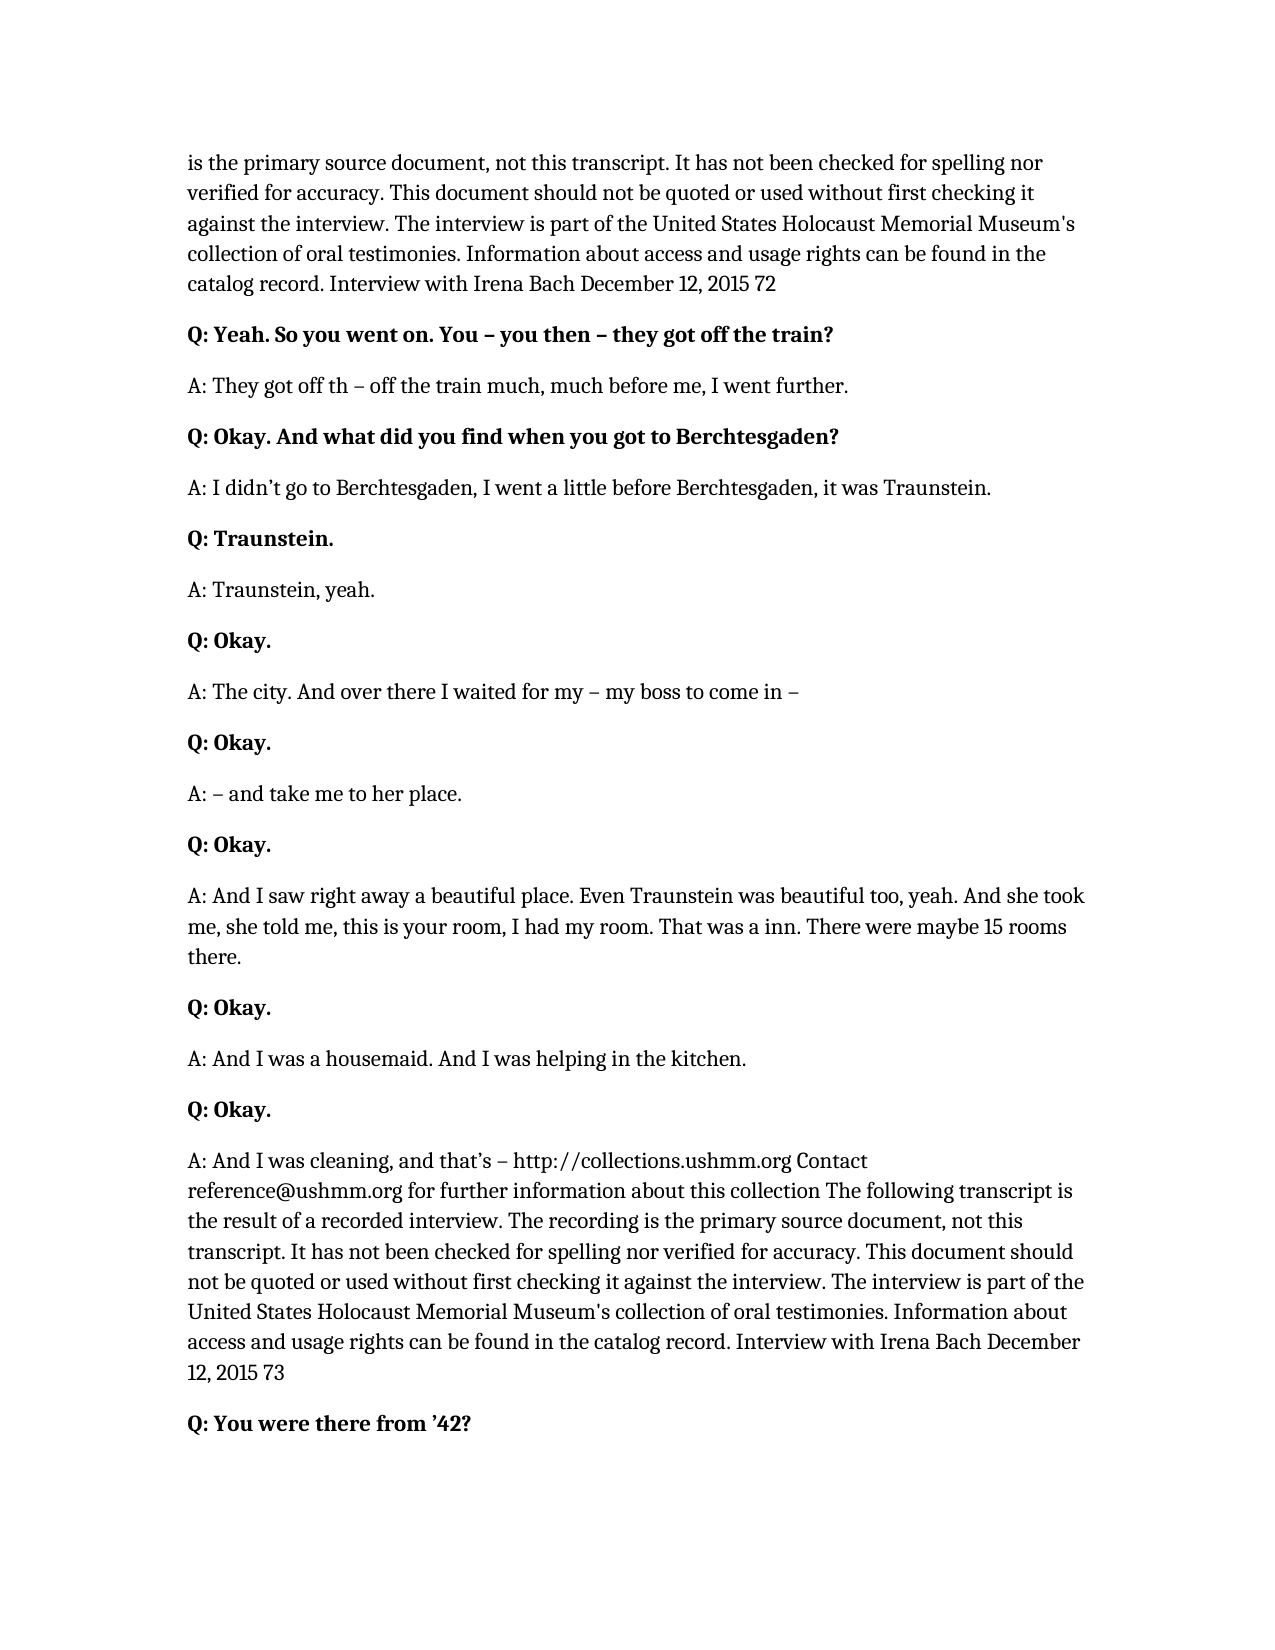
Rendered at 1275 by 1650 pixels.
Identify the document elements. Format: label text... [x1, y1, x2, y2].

text Q: Okay. [187, 1097, 1087, 1123]
text Q: Okay. And what did you find when you got to Berchtesgaden? [187, 424, 1087, 450]
text Q: You were there from ’42? [187, 1410, 1087, 1437]
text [187, 150, 1087, 297]
text A: I didn’t go to Berchtesgaden, I went a little before Berchtesgaden, it was Traunstein. [187, 475, 1087, 501]
text A: They got off th – off the train much, much before me, I went further. [187, 373, 1087, 399]
text A: – and take me to her place. [187, 781, 1087, 808]
text Q: Okay. [187, 995, 1087, 1021]
text Q: Yeah. So you went on. You – you then – they got off the train? [187, 322, 1087, 348]
text A: And I was a housemaid. And I was helping in the kitchen. [187, 1046, 1087, 1072]
text A: The city. And over there I waited for my – my boss to come in – [187, 679, 1087, 706]
text Q: Okay. [187, 730, 1087, 757]
text A: And I saw right away a beautiful place. Even Traunstein was beautiful too, yeah. And she took me, she told me, this is your room, I had my room. That was a inn. There were maybe 15 rooms there. [187, 883, 1087, 970]
text Q: Traunstein. [187, 526, 1087, 552]
text Q: Okay. [187, 628, 1087, 654]
text A: Traunstein, yeah. [187, 577, 1087, 603]
text A: And I was cleaning, and that’s – http://collections.ushmm.org Contact reference@ushmm.org for further information about this collection The following transcript is the result of a recorded interview. The recording is the primary source document, not this transcript. It has not been checked for spelling nor verified for accuracy. This document should not be quoted or used without first checking it against the interview. The interview is part of the United States Holocaust Memorial Museum's collection of oral testimonies. Information about access and usage rights can be found in the catalog record. Interview with Irena Bach December 12, 2015 73 [187, 1148, 1087, 1386]
text Q: Okay. [187, 832, 1087, 859]
